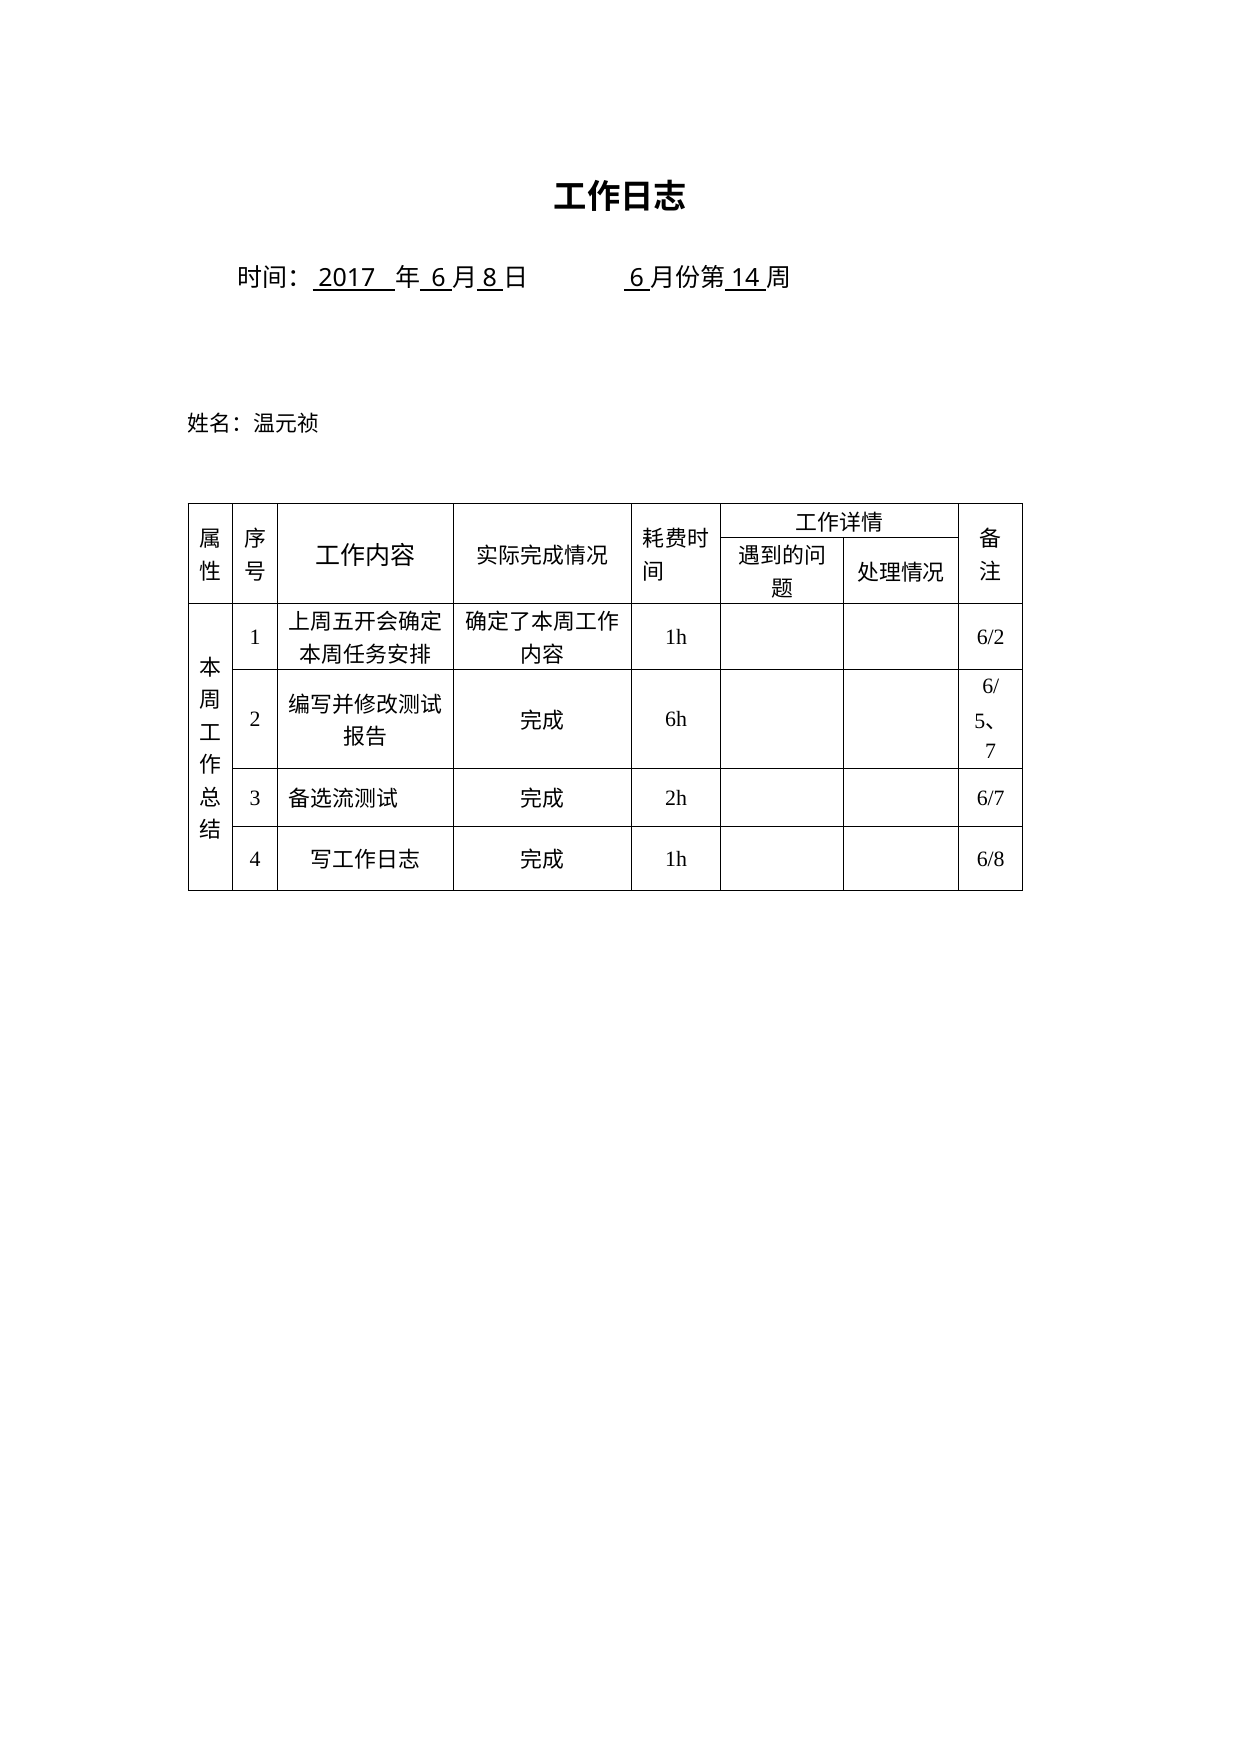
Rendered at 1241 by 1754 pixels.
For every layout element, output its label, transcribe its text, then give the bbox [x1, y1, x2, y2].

table_cell 编写并修改测试报告 [278, 670, 453, 767]
table_cell 4 [233, 827, 277, 890]
table_cell [844, 769, 958, 826]
table_header 工作详情 [721, 504, 958, 537]
table_cell [844, 604, 958, 669]
table_cell 遇到的问题 [721, 538, 843, 603]
table_cell 6/7 [959, 769, 1022, 826]
table_cell 6/5、7 [959, 670, 1022, 767]
table_cell 上周五开会确定本周任务安排 [278, 604, 453, 669]
text 姓名：温元祯 [187, 406, 1053, 438]
table_cell 备选流测试 [278, 769, 453, 826]
table_header 实际完成情况 [454, 504, 631, 603]
table_cell 完成 [454, 670, 631, 767]
table_cell 写工作日志 [278, 827, 453, 890]
text 工作日志 [187, 162, 1053, 227]
table_header 序号 [233, 504, 277, 603]
table_cell 2 [233, 670, 277, 767]
table_cell [721, 670, 843, 767]
table_cell [844, 827, 958, 890]
table_cell [721, 604, 843, 669]
table_cell 6/2 [959, 604, 1022, 669]
table_cell 6/8 [959, 827, 1022, 890]
table_cell 1 [233, 604, 277, 669]
table_cell [844, 670, 958, 767]
table_header 耗费时间 [632, 504, 720, 603]
table_cell 1h [632, 604, 720, 669]
table_cell 1h [632, 827, 720, 890]
table_cell [721, 769, 843, 826]
table_header 工作内容 [278, 504, 453, 603]
table_cell [721, 827, 843, 890]
table_cell 2h [632, 769, 720, 826]
table_cell 完成 [454, 769, 631, 826]
text 时间： 2017 年 6 月 8 日 6 月份第 14 周 [187, 243, 1053, 308]
table_header 属性 [189, 504, 232, 603]
table_cell 6h [632, 670, 720, 767]
table_cell 处理情况 [844, 538, 958, 603]
table_cell 本周工作总结 [189, 604, 232, 890]
table_cell 完成 [454, 827, 631, 890]
table_cell 确定了本周工作内容 [454, 604, 631, 669]
table_header 备注 [959, 504, 1022, 603]
table_cell 3 [233, 769, 277, 826]
